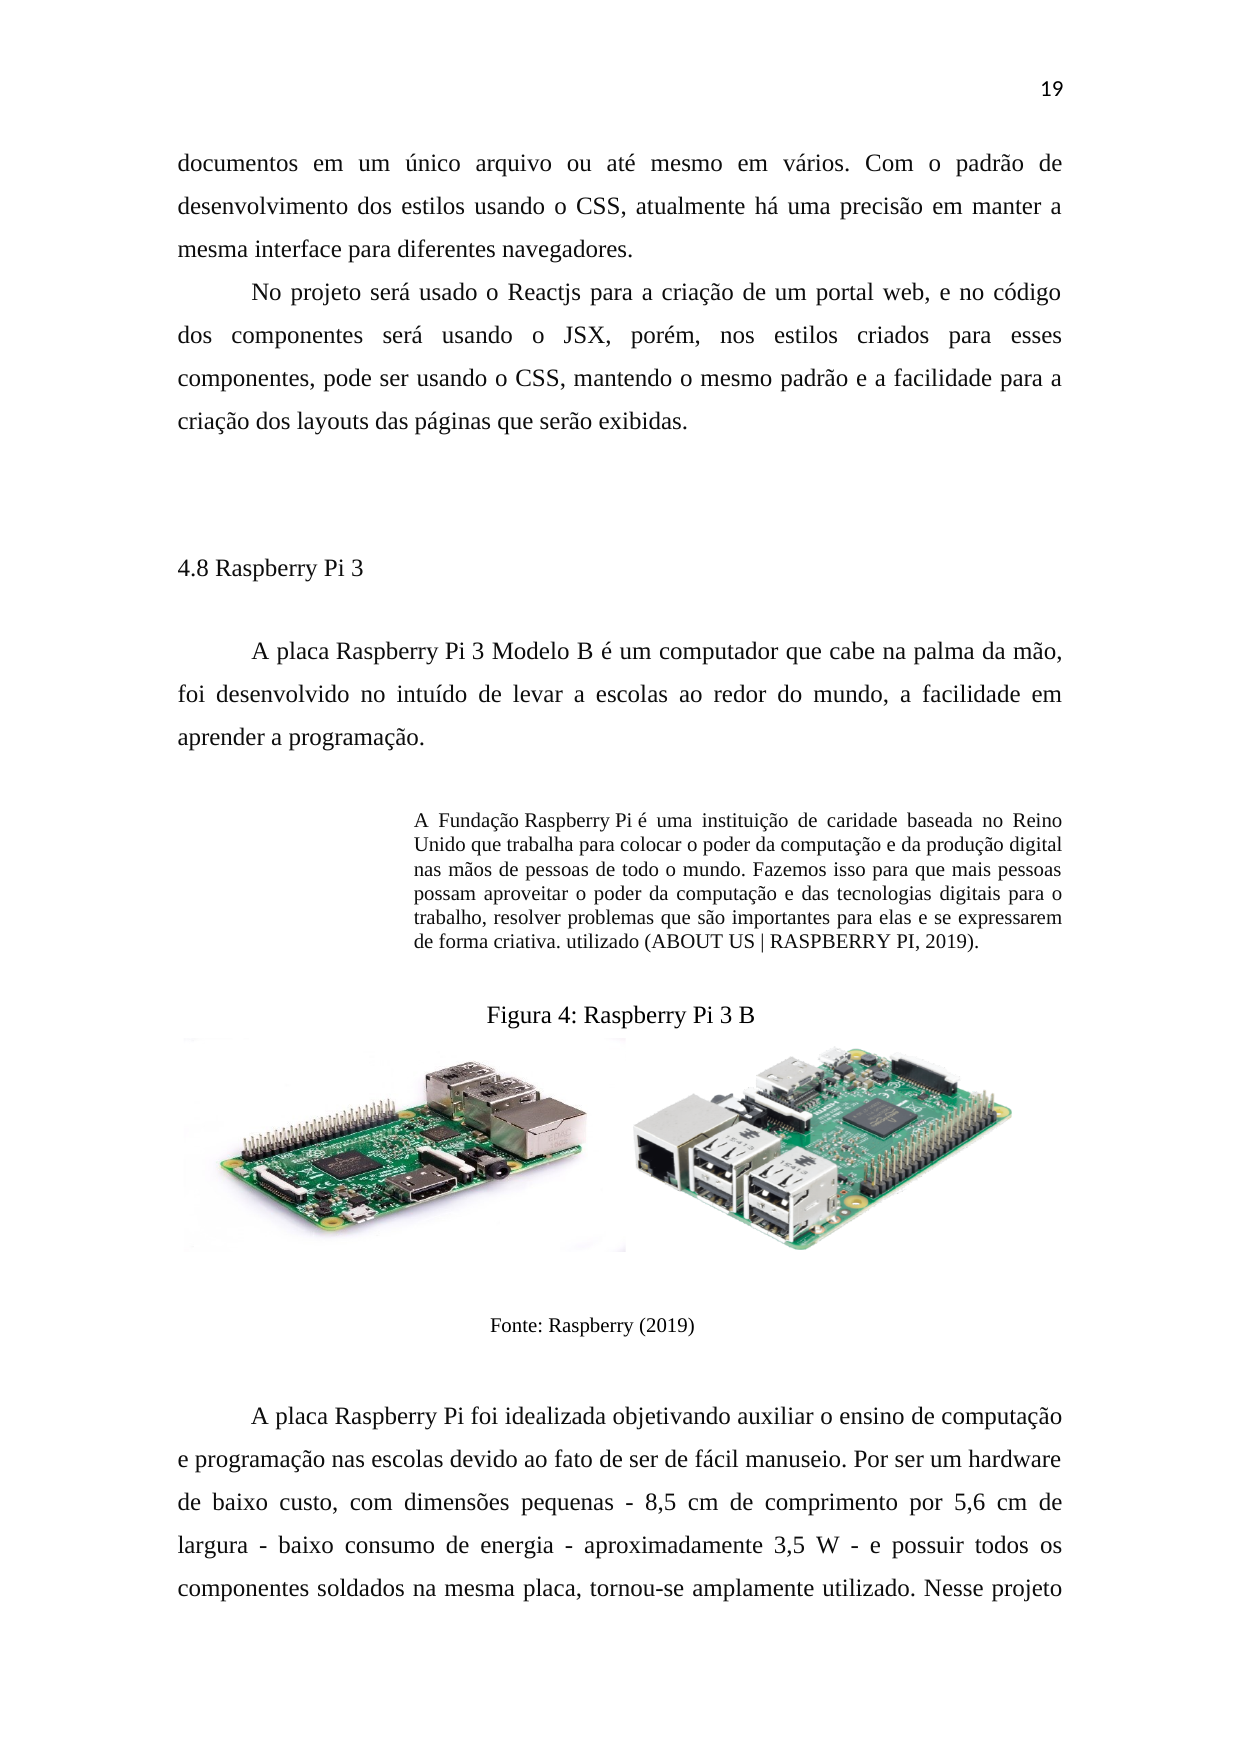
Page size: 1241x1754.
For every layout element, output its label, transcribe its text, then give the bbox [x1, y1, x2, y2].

subtitle 4.8 Raspberry Pi 3 [177, 553, 1063, 582]
picture [183, 1038, 1013, 1252]
text A placa Raspberry Pi 3 Modelo B é um computador que cabe na palma da mão, foi desenvolvido no intuído de levar a escolas ao redor do mundo, a facilidade em aprender a programação. [177, 636, 1063, 751]
text No projeto será usado o Reactjs para a criação de um portal web, e no código dos componentes será usando o JSX, porém, nos estilos criados para esses componentes, pode ser usando o CSS, mantendo o mesmo padrão e a facilidade para a criação dos layouts das páginas que serão exibidas. [177, 277, 1063, 435]
text A Fundação Raspberry Pi é uma instituição de caridade baseada no Reino Unido que trabalha para colocar o poder da computação e da produção digital nas mãos de pessoas de todo o mundo. Fazemos isso para que mais pessoas possam aproveitar o poder da computação e das tecnologias digitais para o trabalho, resolver problemas que são importantes para elas e se expressarem de forma criativa. utilizado (ABOUT US | RASPBERRY PI, 2019). [413, 808, 1063, 953]
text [177, 148, 1063, 263]
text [177, 1401, 1063, 1602]
